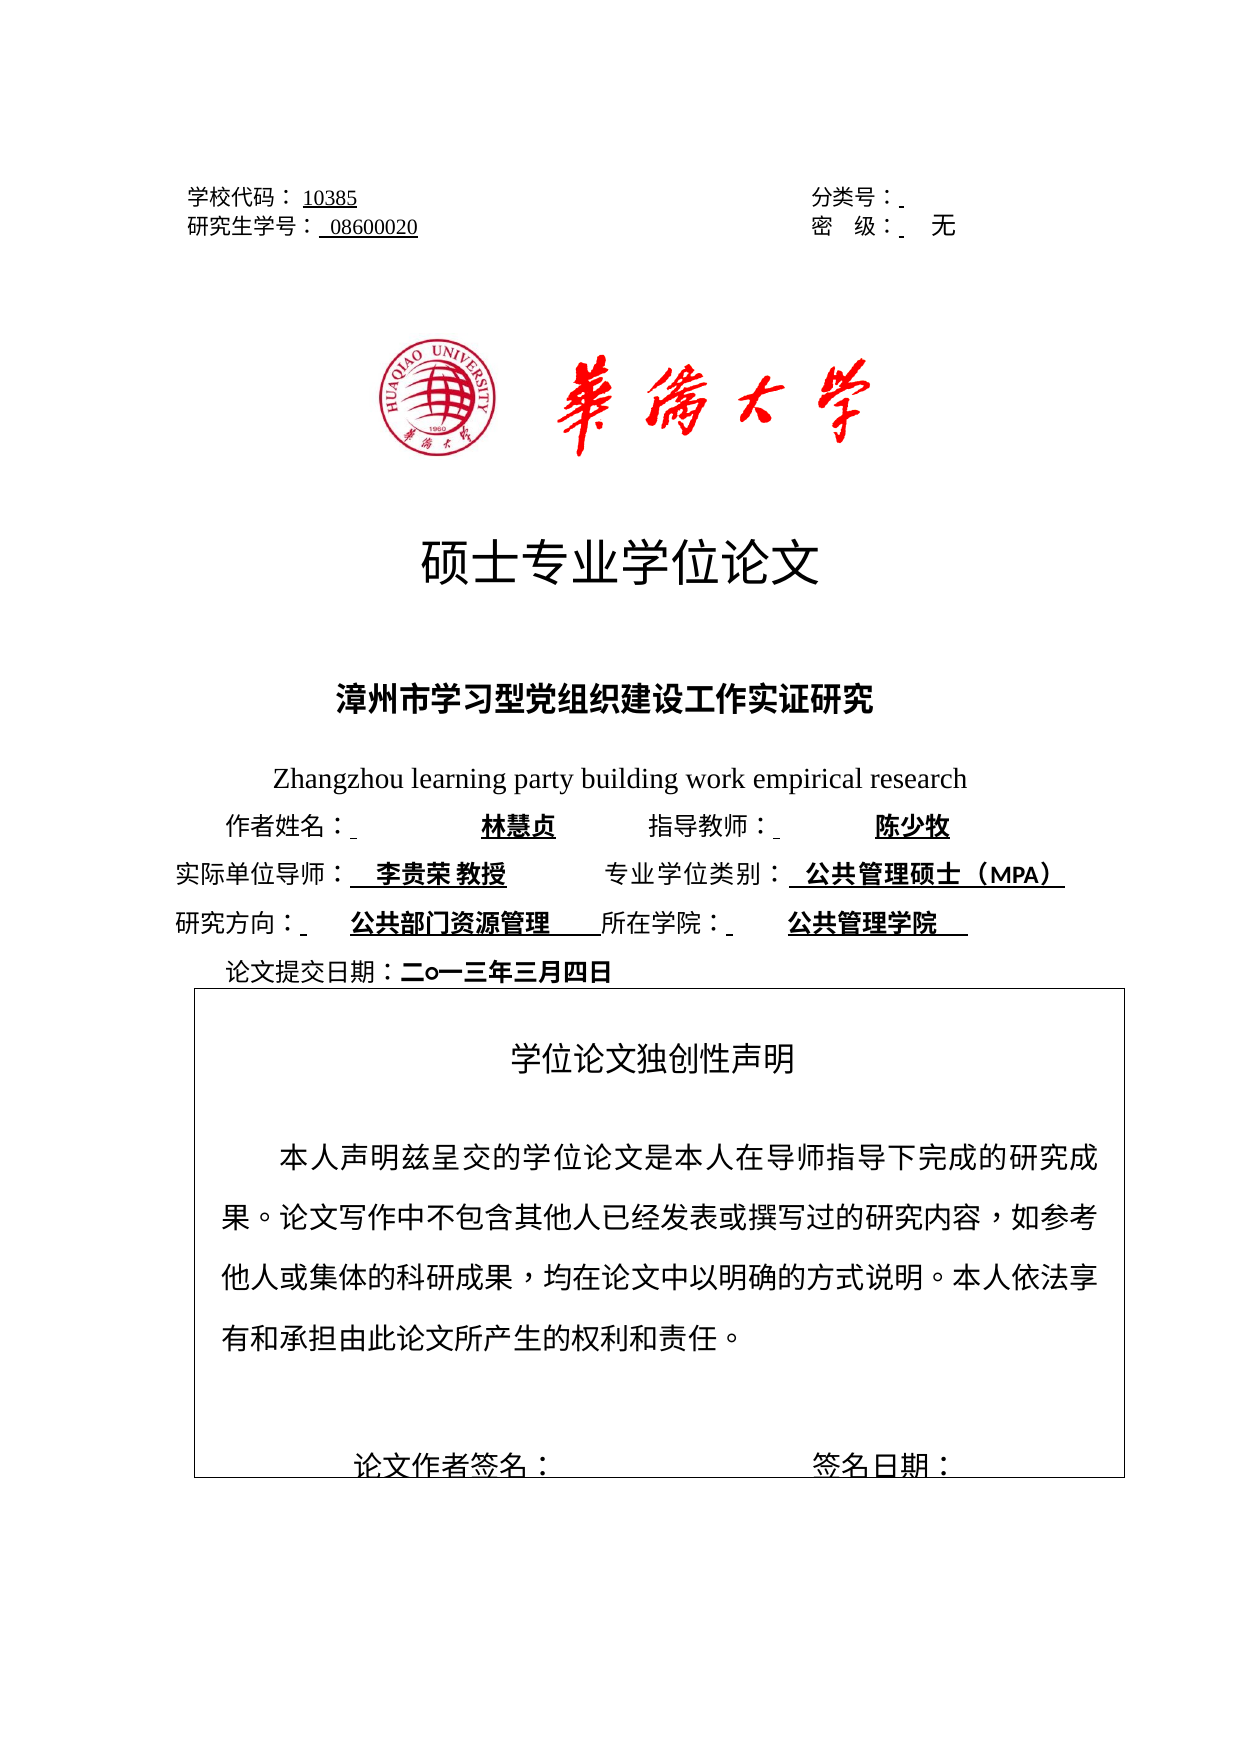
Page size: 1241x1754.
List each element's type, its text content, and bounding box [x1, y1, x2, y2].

text 学校代码： 10385 分类号： [187, 182, 1065, 211]
text 漳州市学习型党组织建设工作实证研究 [336, 676, 1065, 721]
text 论文提交日期：二○一三年三月四日 [175, 939, 1065, 988]
picture [546, 346, 878, 460]
picture [360, 333, 513, 460]
text 作者姓名： 林慧贞 指导教师： 陈少牧 实际单位导师： 李贵荣 教授 专业学位类别： 公共管理硕士（MPA） 研究方向： 公共部门资源管理 所在学院： 公共管理学院 [175, 794, 1065, 939]
text 研究生学号： 08600020 密 级： 无 [187, 211, 1065, 240]
text 硕士专业学位论文 [420, 527, 1065, 596]
text Zhangzhou learning party building work empirical research [272, 761, 1065, 794]
